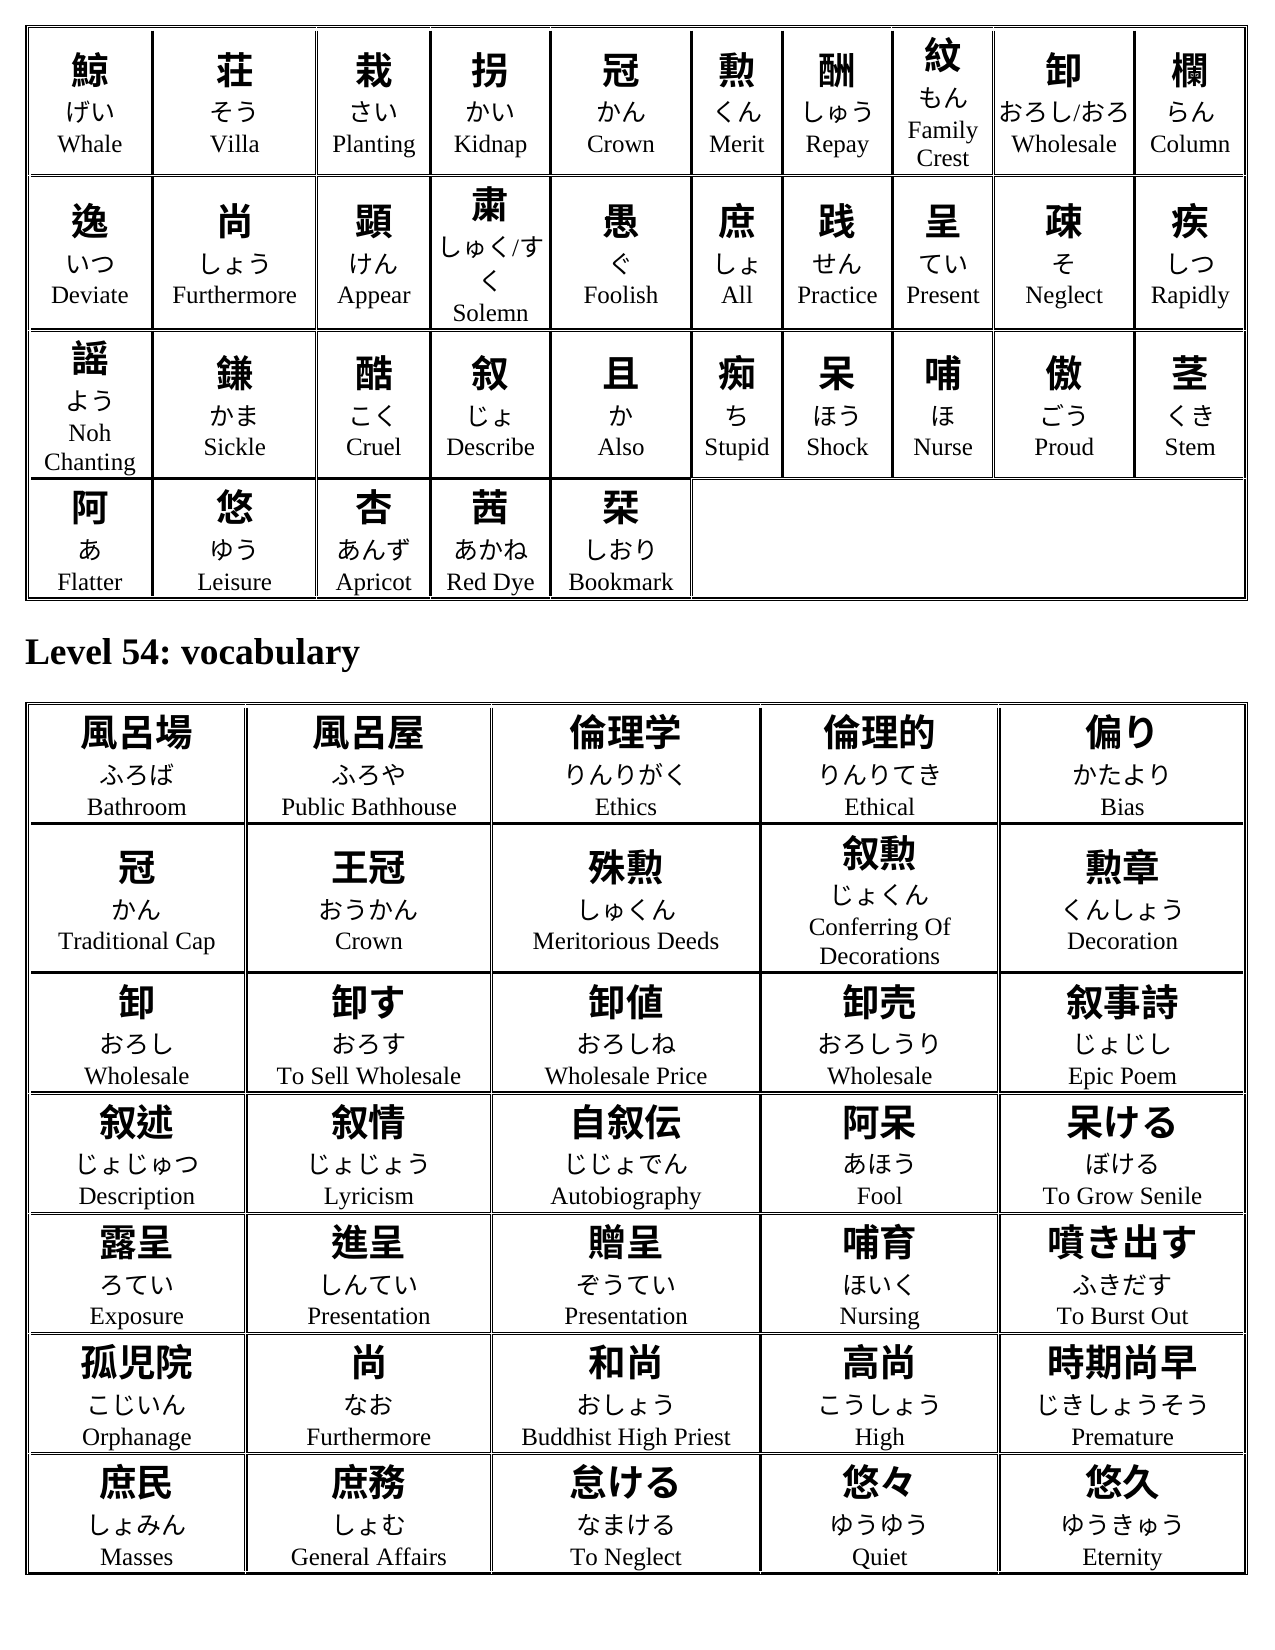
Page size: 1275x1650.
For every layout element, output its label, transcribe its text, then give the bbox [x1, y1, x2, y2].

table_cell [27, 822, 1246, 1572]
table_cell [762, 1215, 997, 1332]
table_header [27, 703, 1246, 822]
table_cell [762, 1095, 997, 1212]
subtitle Level 54: vocabulary [25, 629, 1250, 673]
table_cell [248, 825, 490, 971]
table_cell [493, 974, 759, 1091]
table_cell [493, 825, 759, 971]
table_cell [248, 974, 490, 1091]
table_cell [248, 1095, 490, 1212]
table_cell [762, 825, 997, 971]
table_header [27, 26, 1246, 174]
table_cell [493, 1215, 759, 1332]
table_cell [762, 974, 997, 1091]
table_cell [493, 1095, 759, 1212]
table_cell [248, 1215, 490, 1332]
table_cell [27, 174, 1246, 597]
